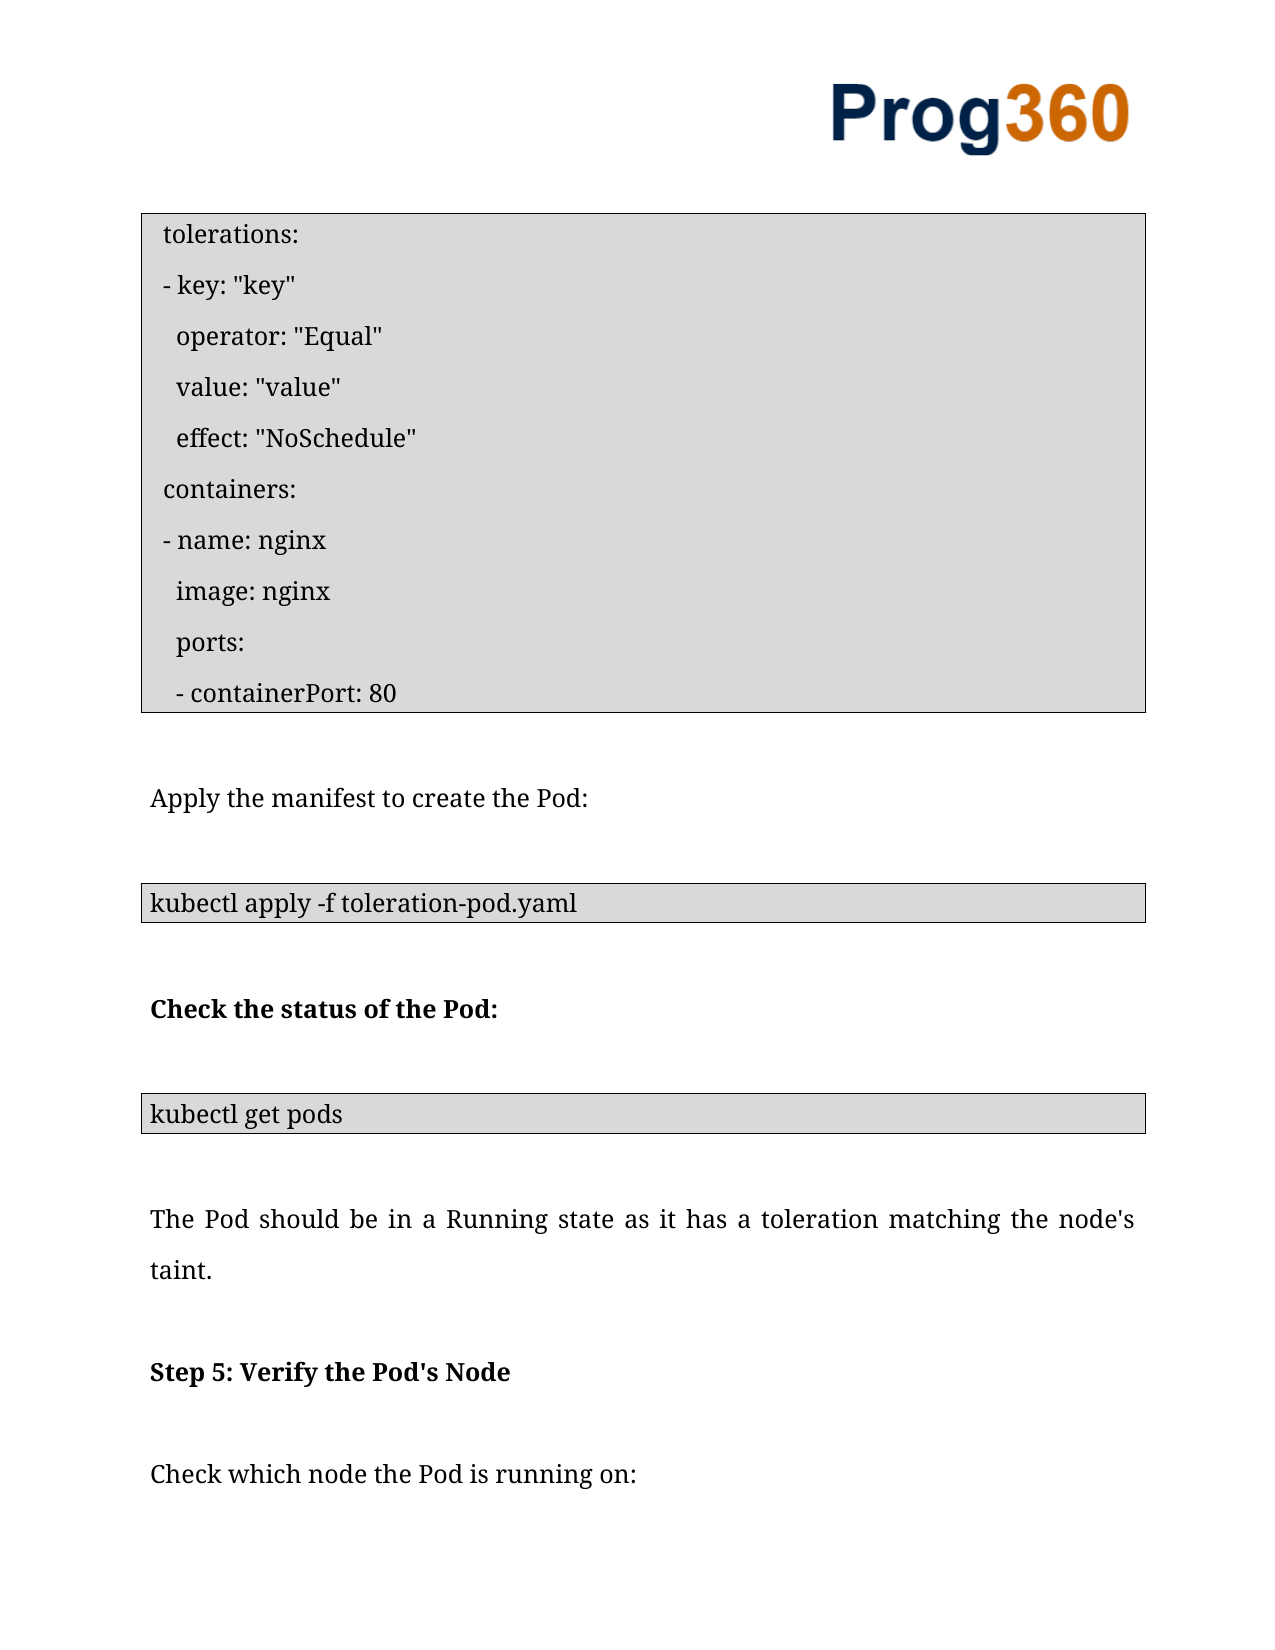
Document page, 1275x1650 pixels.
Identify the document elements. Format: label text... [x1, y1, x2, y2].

text ports: [142, 621, 1145, 659]
text Apply the manifest to create the Pod: [150, 781, 1137, 815]
text containers: [142, 468, 1145, 506]
text The Pod should be in a Running state as it has a toleration matching the node's taint. [150, 1202, 1137, 1287]
text - containerPort: 80 [142, 672, 1145, 712]
text kubectl apply -f toleration-pod.yaml [142, 884, 1145, 922]
text - key: "key" [142, 264, 1145, 301]
text operator: "Equal" [142, 315, 1145, 352]
text value: "value" [142, 366, 1145, 403]
text kubectl get pods [142, 1094, 1145, 1133]
text Check which node the Pod is running on: [150, 1457, 1137, 1491]
text - name: nginx [142, 519, 1145, 557]
text Step 5: Verify the Pod's Node [150, 1355, 1137, 1389]
text Check the status of the Pod: [150, 991, 1137, 1025]
text effect: "NoSchedule" [142, 417, 1145, 454]
text image: nginx [142, 570, 1145, 608]
text tolerations: [142, 214, 1145, 250]
picture [826, 75, 1138, 161]
